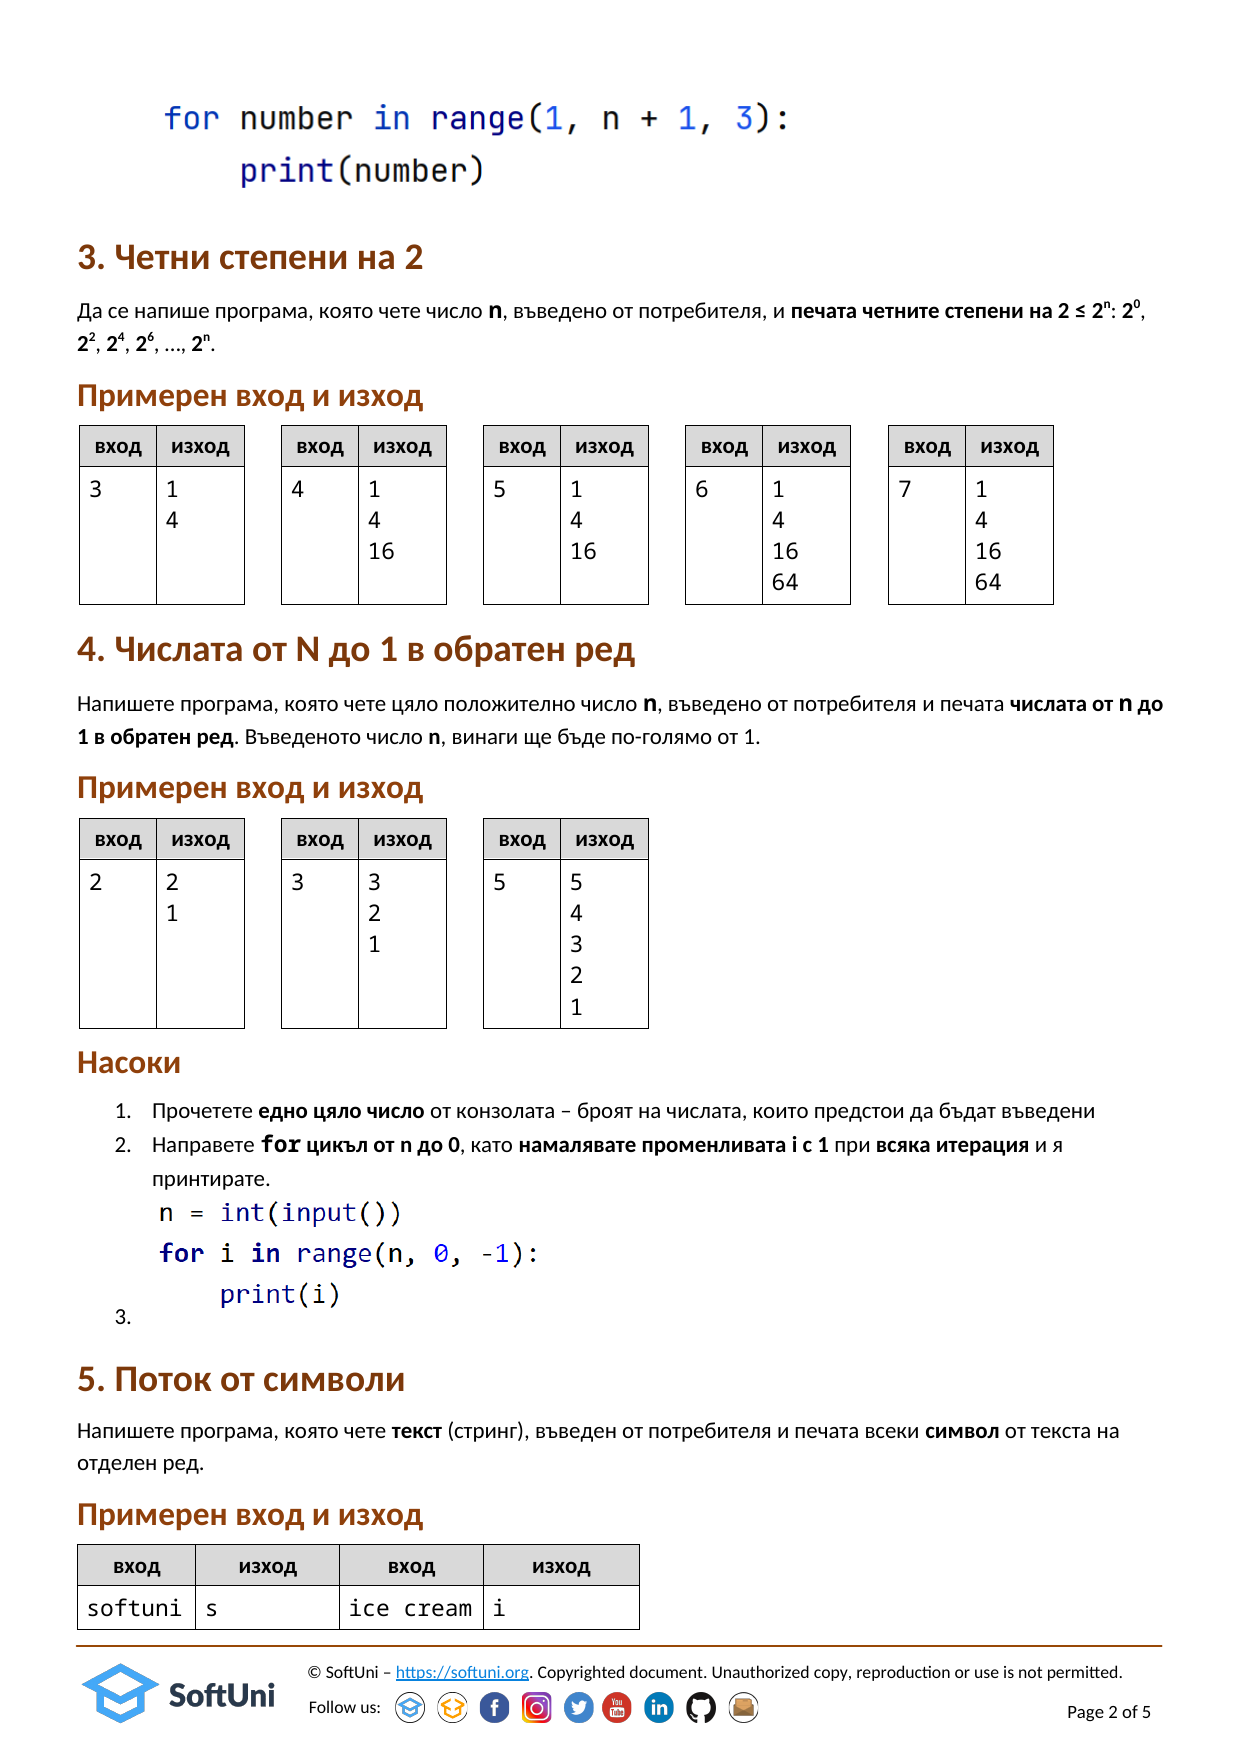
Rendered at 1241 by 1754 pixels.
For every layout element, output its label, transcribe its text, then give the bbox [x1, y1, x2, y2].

table_cell 1 4 16 64 [763, 467, 850, 603]
table_cell s o f t u n i [196, 1586, 339, 1629]
table_cell 6 [686, 467, 762, 603]
table_header вход [686, 426, 762, 466]
table_header вход [80, 426, 156, 466]
picture [728, 1692, 759, 1723]
table_header [447, 425, 483, 603]
table_header вход [282, 819, 358, 858]
table_header изход [561, 819, 648, 858]
picture [479, 1692, 510, 1723]
text Напишете програма, която чете цяло положително число n, въведено от потребителя и печата числата от n до 1 в обратен ред. Въведеното число n, винаги ще бъде по-голямо от 1. [77, 686, 1163, 750]
table_cell 5 4 3 2 1 [561, 860, 648, 1028]
table_cell 2 [80, 860, 156, 1028]
table_cell softuni [78, 1586, 195, 1629]
table_header вход [889, 426, 965, 466]
picture [602, 1692, 632, 1723]
table_header изход [763, 426, 850, 466]
picture [151, 95, 809, 208]
picture [564, 1692, 594, 1723]
picture [644, 1714, 653, 1723]
subtitle Насоки [77, 1041, 1163, 1082]
table_header вход [484, 426, 560, 466]
table_header вход [78, 1545, 195, 1585]
list Прочетете едно цяло число от конзолата – броят на числата, които предстои да бъдат въведени [114, 1096, 1163, 1124]
table_header изход [157, 819, 244, 858]
table_cell 1 4 16 [561, 467, 648, 603]
table_header [649, 425, 685, 603]
table_header вход [484, 819, 560, 858]
picture [437, 1692, 468, 1723]
picture [665, 1692, 674, 1701]
subtitle Поток от символи [77, 1355, 1163, 1401]
table_header изход [359, 819, 446, 858]
table_header изход [484, 1545, 639, 1585]
table_cell 7 [889, 467, 965, 603]
table_cell 3 [80, 467, 156, 603]
table_header [447, 818, 483, 1028]
table_header [851, 425, 888, 603]
table_cell 1 4 16 [359, 467, 446, 603]
picture [658, 1705, 667, 1714]
table_cell ice cream [340, 1586, 483, 1629]
table_cell 1 4 [157, 467, 244, 603]
table_cell 5 [484, 860, 560, 1028]
table_header вход [282, 426, 358, 466]
table_cell 4 [282, 467, 358, 603]
picture [151, 1196, 549, 1325]
subtitle Числата от N до 1 в обратен ред [77, 625, 1163, 671]
table_cell 2 1 [157, 860, 244, 1028]
picture [75, 1658, 281, 1729]
table_header [245, 818, 281, 1028]
table_cell 3 [282, 860, 358, 1028]
table_header вход [80, 819, 156, 858]
subtitle Примерен вход и изход [77, 374, 1163, 414]
table_header изход [561, 426, 648, 466]
table_header изход [157, 426, 244, 466]
table_cell 5 [484, 467, 560, 603]
text Напишете програма, която чете текст (стринг), въведен от потребителя и печата всеки символ от текста на отделен ред. [77, 1416, 1163, 1476]
subtitle Примерен вход и изход [77, 767, 1163, 807]
subtitle Четни степени на 2 [77, 233, 1163, 278]
table_header изход [359, 426, 446, 466]
table_cell 1 4 16 64 [966, 467, 1053, 603]
table_header [245, 425, 281, 603]
list Направете for цикъл от n до 0, като намалявате променливата i с 1 при всяка итерация и я принтирате. [114, 1128, 1163, 1192]
picture [395, 1692, 425, 1723]
picture [665, 1714, 674, 1723]
table_header изход [966, 426, 1053, 466]
table_cell i c e c r e a m [484, 1586, 639, 1629]
picture [644, 1692, 653, 1701]
table_header изход [196, 1545, 339, 1585]
table_cell 3 2 1 [359, 860, 446, 1028]
table_header вход [340, 1545, 483, 1585]
text Да се напише програма, която чете число n, въведено от потребителя, и печата четните степени на 2 ≤ 2n: 20, 22, 24, 26, …, 2n. [77, 294, 1163, 357]
picture [522, 1692, 552, 1723]
picture [686, 1692, 716, 1723]
subtitle Примерен вход и изход [77, 1493, 1163, 1534]
